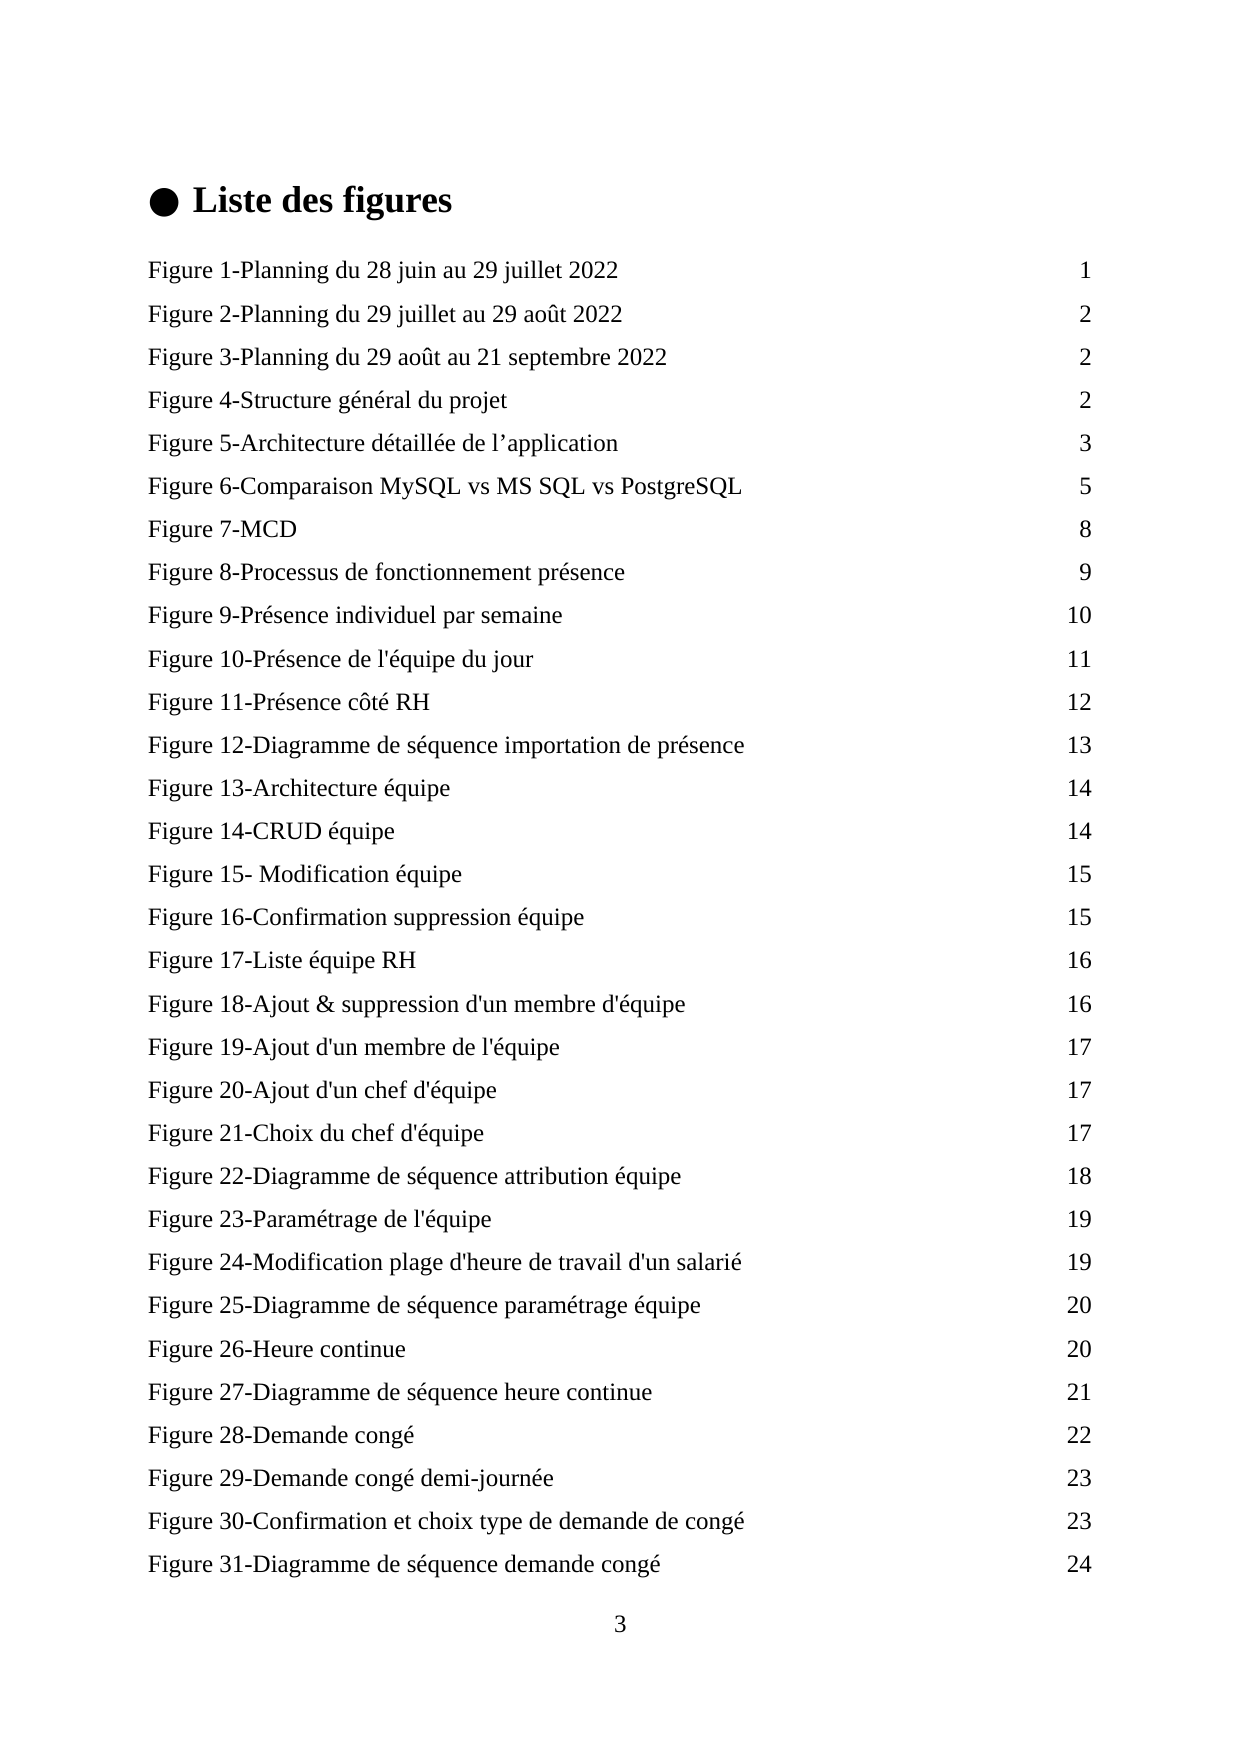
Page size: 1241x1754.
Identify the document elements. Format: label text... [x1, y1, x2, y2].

subtitle Liste des figures [148, 173, 1092, 224]
